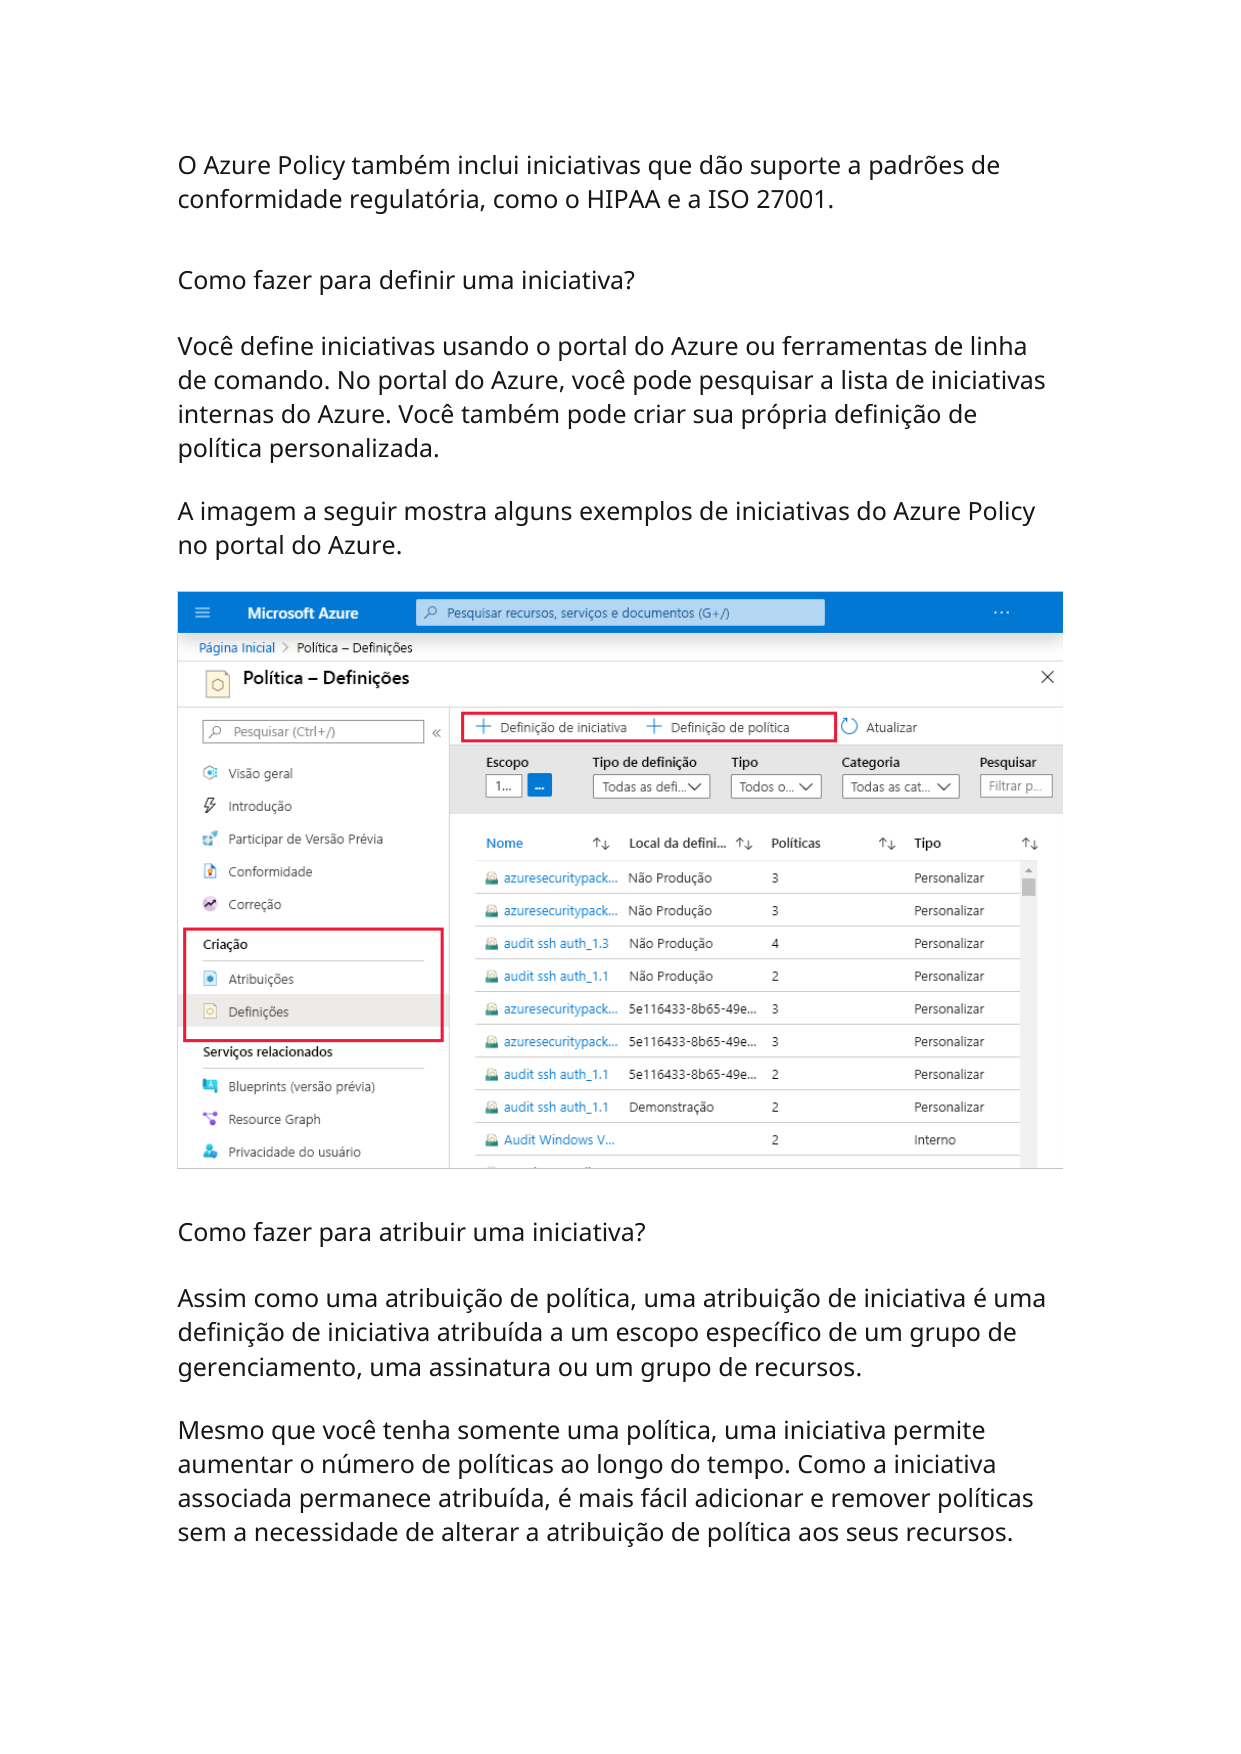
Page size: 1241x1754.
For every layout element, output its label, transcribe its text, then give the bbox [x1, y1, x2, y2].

text Assim como uma atribuição de política, uma atribuição de iniciativa é uma definição de iniciativa atribuída a um escopo específico de um grupo de gerenciamento, uma assinatura ou um grupo de recursos. [177, 1281, 1063, 1383]
text O Azure Policy também inclui iniciativas que dão suporte a padrões de conformidade regulatória, como o HIPAA e a ISO 27001. [177, 148, 1063, 216]
text Você define iniciativas usando o portal do Azure ou ferramentas de linha de comando. No portal do Azure, você pode pesquisar a lista de iniciativas internas do Azure. Você também pode criar sua própria definição de política personalizada. [177, 328, 1063, 465]
subtitle Como fazer para atribuir uma iniciativa? [177, 1215, 1063, 1249]
text A imagem a seguir mostra alguns exemplos de iniciativas do Azure Policy no portal do Azure. [177, 494, 1063, 562]
text Mesmo que você tenha somente uma política, uma iniciativa permite aumentar o número de políticas ao longo do tempo. Como a iniciativa associada permanece atribuída, é mais fácil adicionar e remover políticas sem a necessidade de alterar a atribuição de política aos seus recursos. [177, 1412, 1063, 1549]
picture [177, 591, 1063, 1169]
subtitle Como fazer para definir uma iniciativa? [177, 263, 1063, 297]
